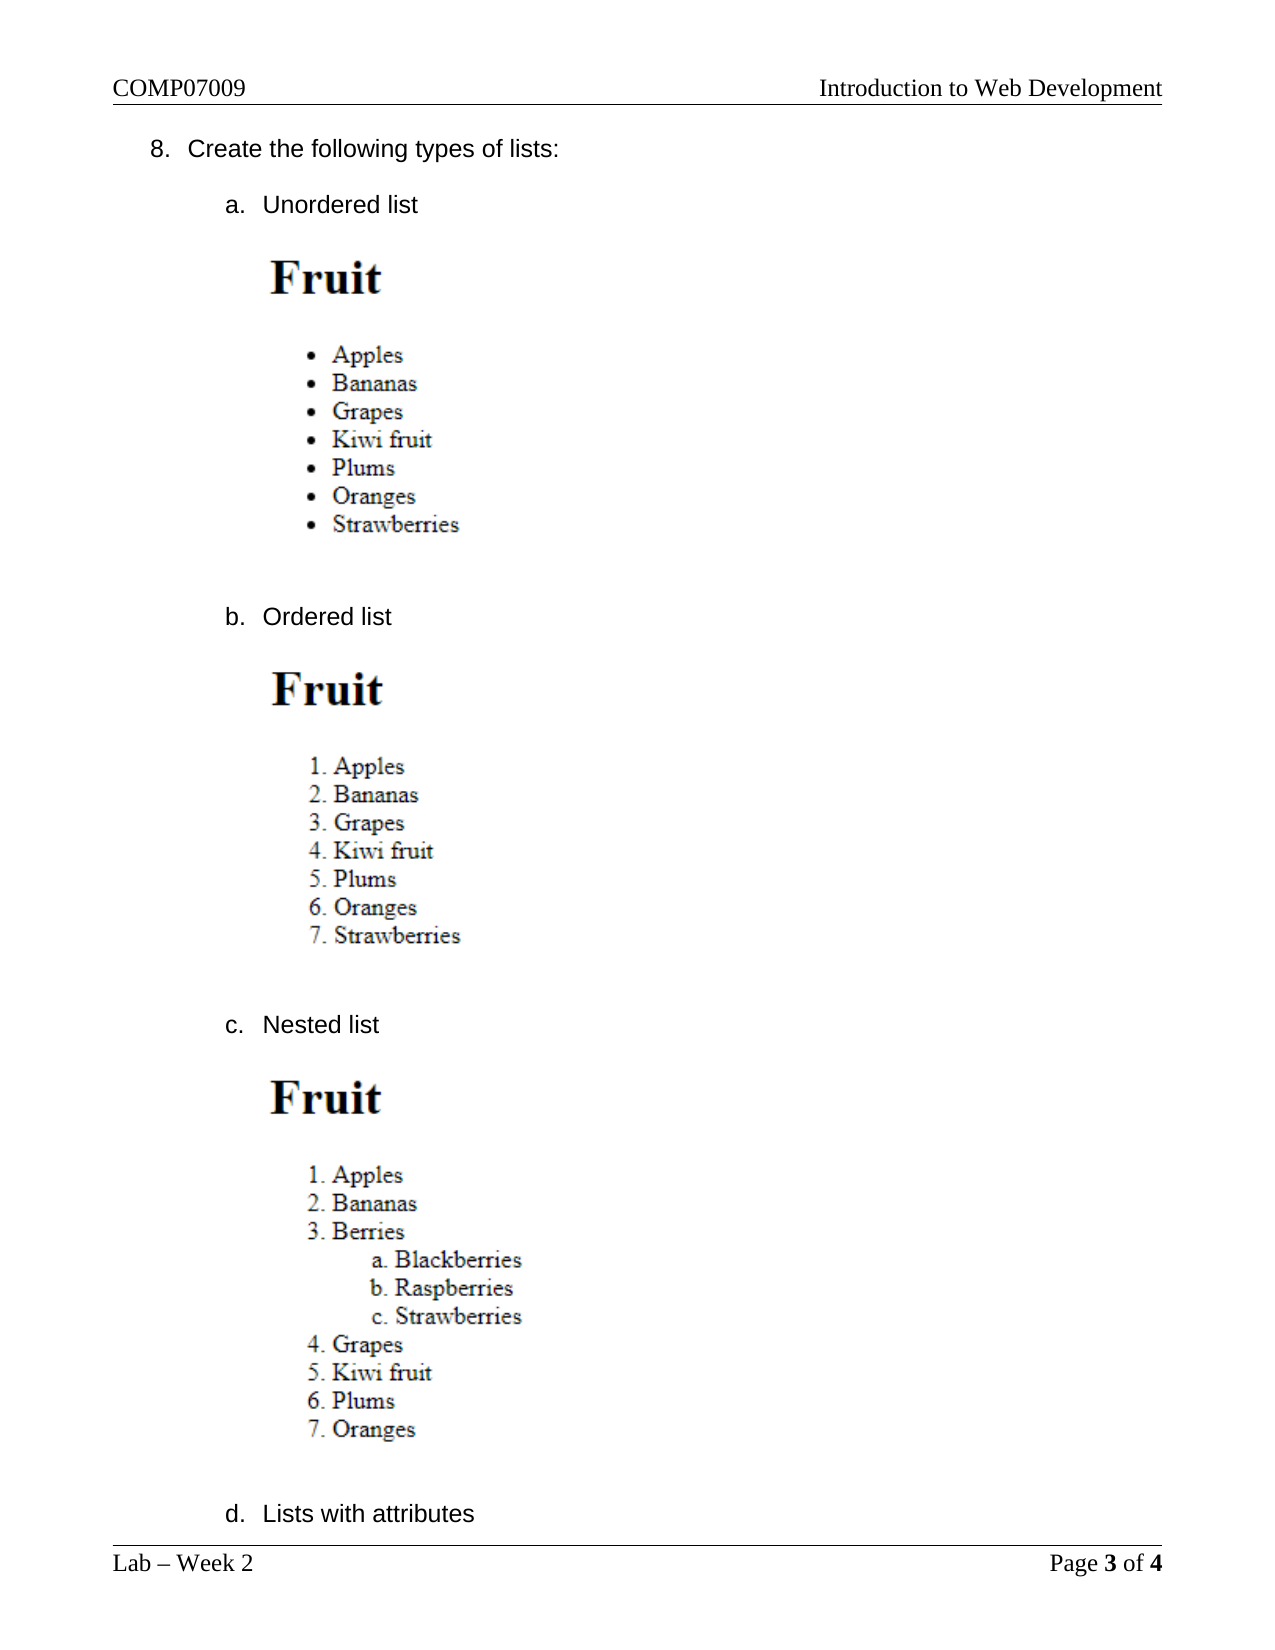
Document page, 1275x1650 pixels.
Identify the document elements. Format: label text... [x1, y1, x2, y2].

list Create the following types of lists: [150, 134, 1162, 163]
picture [262, 1067, 563, 1456]
list Ordered list [225, 602, 1162, 631]
list Nested list [225, 1010, 1162, 1039]
list Lists with attributes [225, 1499, 1162, 1528]
picture [262, 247, 502, 559]
list Unordered list [225, 190, 1162, 218]
picture [262, 660, 486, 967]
